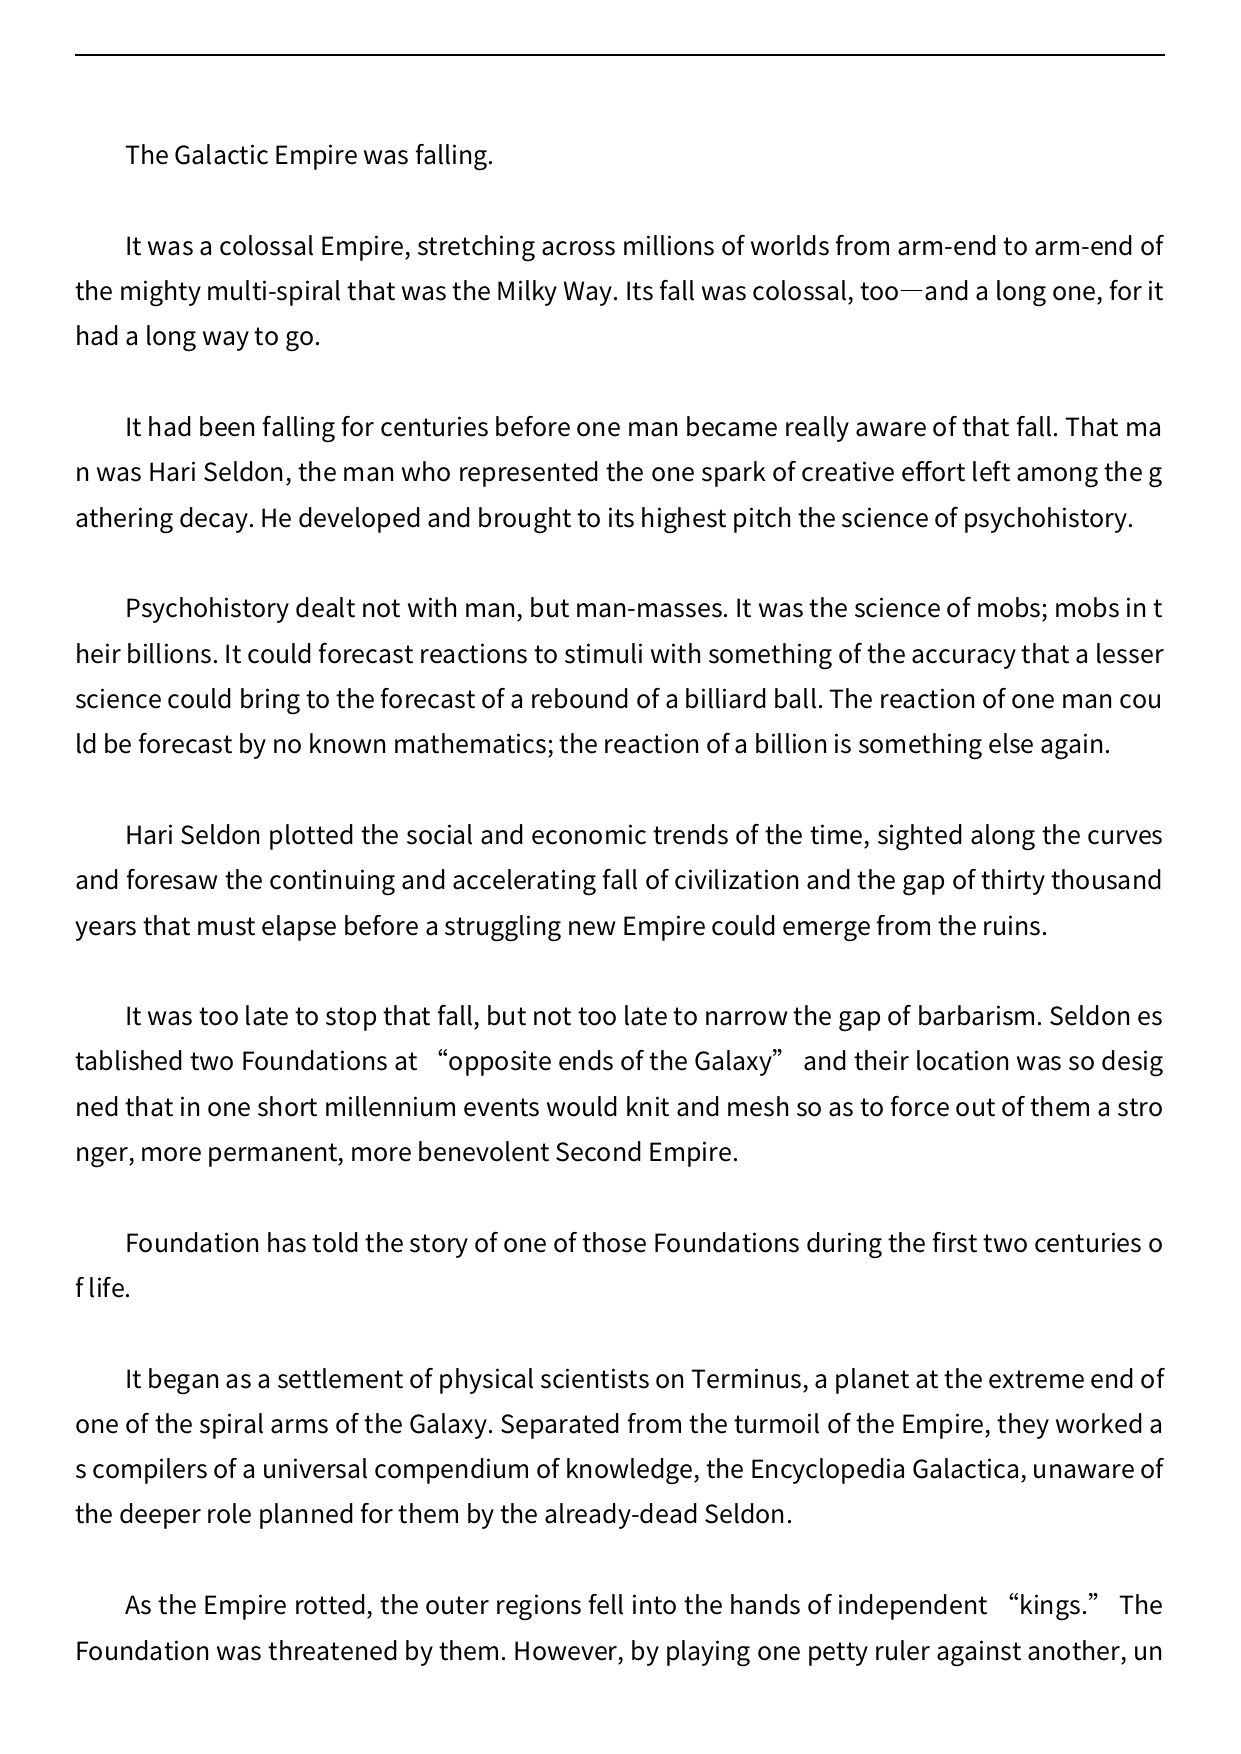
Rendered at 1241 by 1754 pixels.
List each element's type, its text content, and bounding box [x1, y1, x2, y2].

text It began as a settlement of physical scientists on Terminus, a planet at the extreme end of one of the spiral arms of the Galaxy. Separated from the turmoil of the Empire, they worked as compilers of a universal compendium of knowledge, the Encyclopedia Galactica, unaware of the deeper role planned for them by the already-dead Seldon. [75, 1354, 1165, 1536]
text It was too late to stop that fall, but not too late to narrow the gap of barbarism. Seldon established two Foundations at “opposite ends of the Galaxy” and their location was so designed that in one short millennium events would knit and mesh so as to force out of them a stronger, more permanent, more benevolent Second Empire. [75, 992, 1165, 1173]
text Foundation has told the story of one of those Foundations during the first two centuries of life. [75, 1219, 1165, 1309]
text Hari Seldon plotted the social and economic trends of the time, sighted along the curves and foresaw the continuing and accelerating fall of civilization and the gap of thirty thousand years that must elapse before a struggling new Empire could emerge from the ruins. [75, 811, 1165, 947]
text The Galactic Empire was falling. [75, 131, 1165, 176]
text It had been falling for centuries before one man became really aware of that fall. That man was Hari Seldon, the man who represented the one spark of creative effort left among the gathering decay. He developed and brought to its highest pitch the science of psychohistory. [75, 403, 1165, 539]
text Psychohistory dealt not with man, but man-masses. It was the science of mobs; mobs in their billions. It could forecast reactions to stimuli with something of the accuracy that a lesser science could bring to the forecast of a rebound of a billiard ball. The reaction of one man could be forecast by no known mathematics; the reaction of a billion is something else again. [75, 584, 1165, 766]
text It was a colossal Empire, stretching across millions of worlds from arm-end to arm-end of the mighty multi-spiral that was the Milky Way. Its fall was colossal, too—and a long one, for it had a long way to go. [75, 222, 1165, 358]
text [75, 1581, 1165, 1672]
